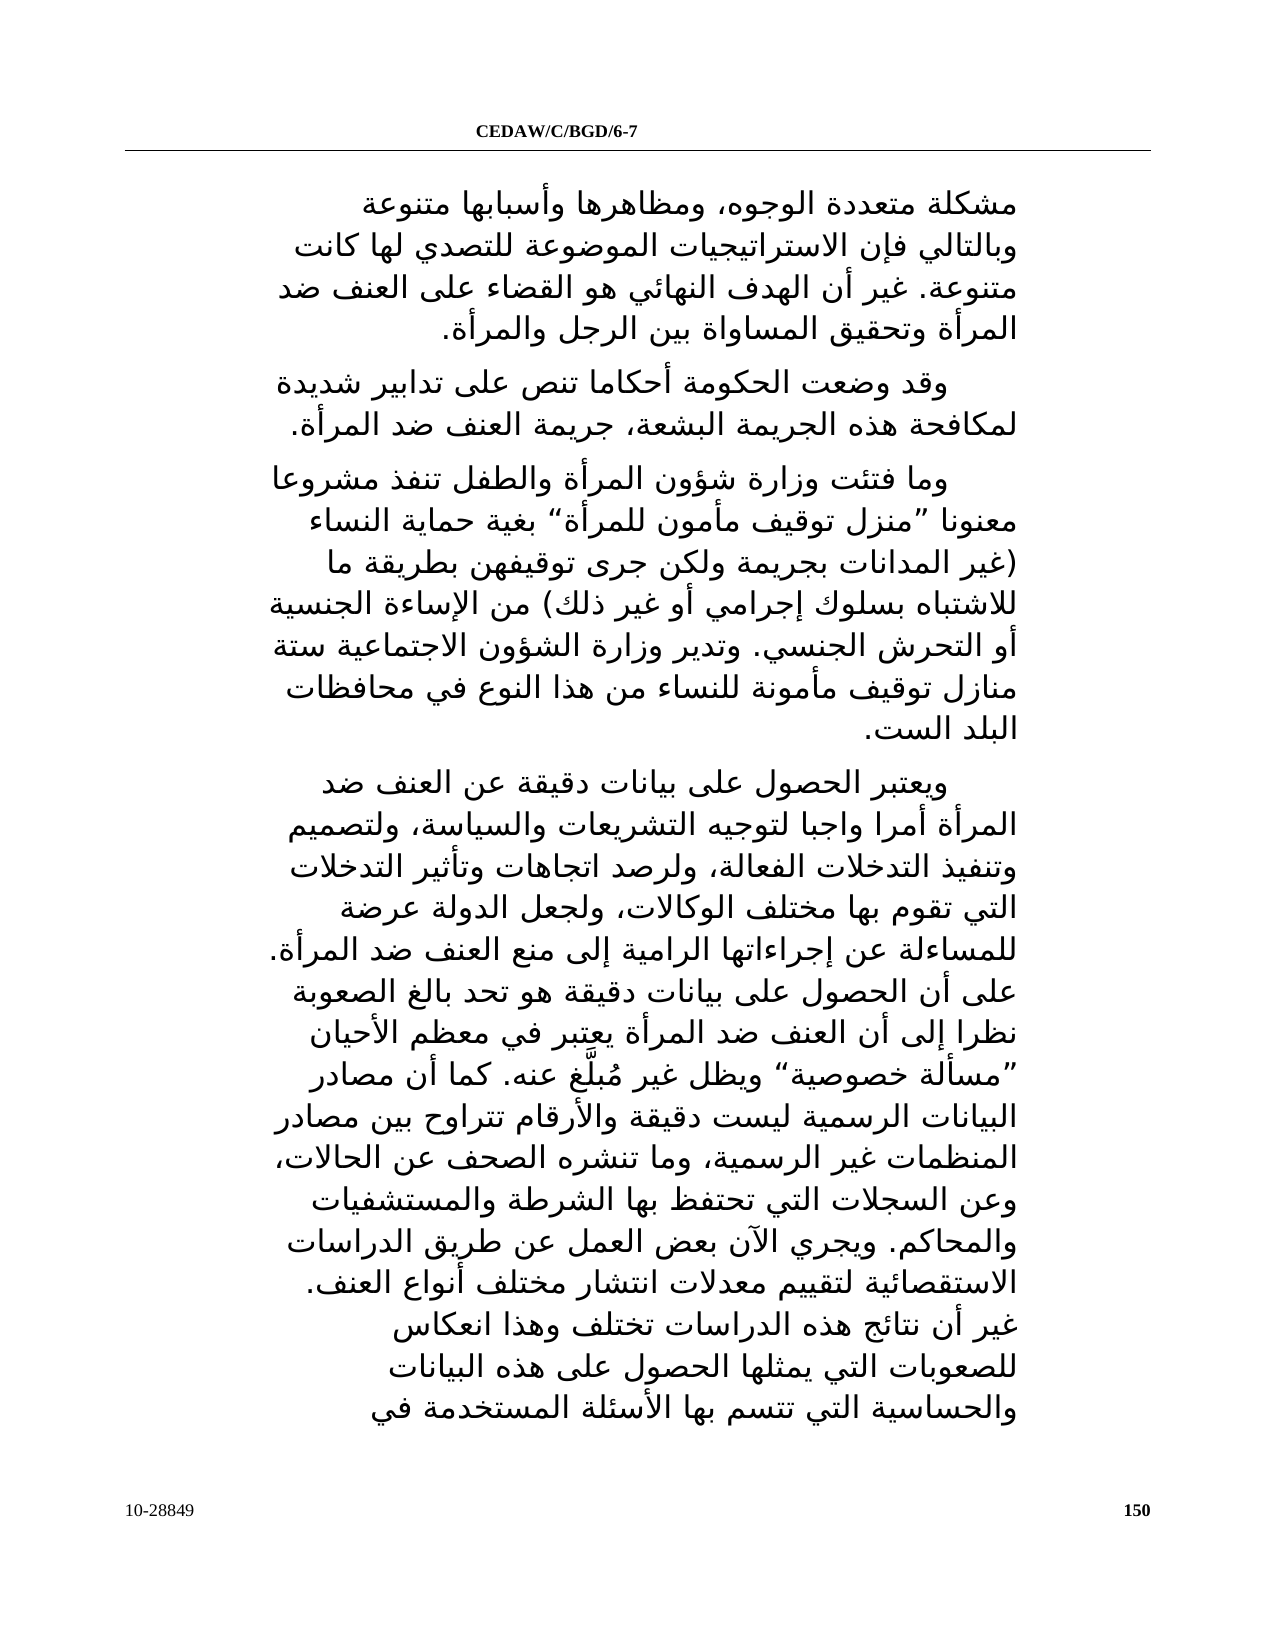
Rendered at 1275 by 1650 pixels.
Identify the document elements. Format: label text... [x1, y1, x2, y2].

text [256, 761, 1018, 1427]
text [256, 181, 1018, 348]
text وما فتئت وزارة شؤون المرأة والطفل تنفذ مشروعا معنونا ”منزل توقيف مأمون للمرأة“ بغية حماية النساء (غير المدانات بجريمة ولكن جرى توقيفهن بطريقة ما للاشتباه بسلوك إجرامي أو غير ذلك) من الإساءة الجنسية أو التحرش الجنسي. وتدير وزارة الشؤون الاجتماعية ستة منازل توقيف مأمونة للنساء من هذا النوع في محافظات البلد الست. [256, 456, 1018, 748]
text وقد وضعت الحكومة أحكاما تنص على تدابير شديدة لمكافحة هذه الجريمة البشعة، جريمة العنف ضد المرأة. [256, 361, 1018, 444]
